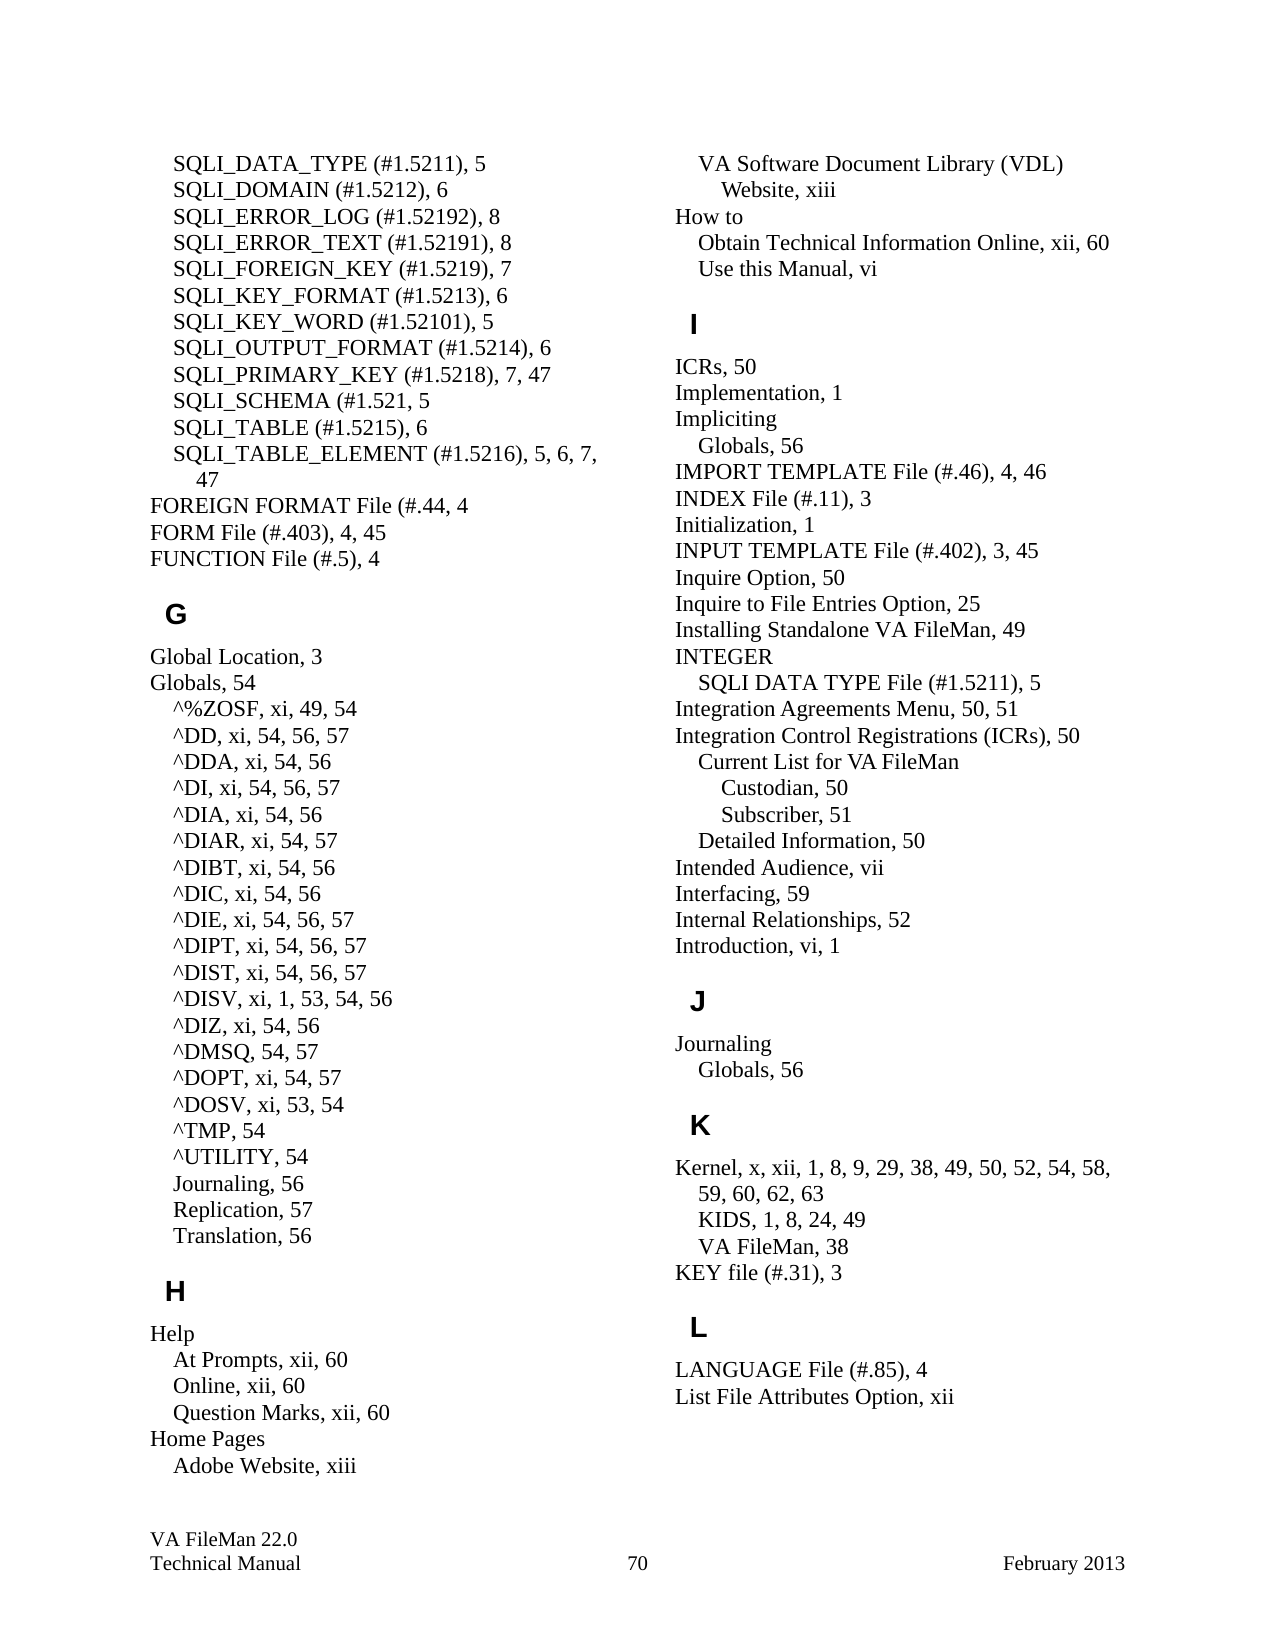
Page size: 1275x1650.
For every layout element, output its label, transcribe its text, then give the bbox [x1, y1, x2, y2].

text SQLI_ERROR_TEXT (#1.52191), 8 [173, 229, 600, 255]
text Global Location, 3 [150, 643, 600, 669]
text SQLI_KEY_WORD (#1.52101), 5 [173, 308, 600, 334]
text Globals, 54 [150, 669, 600, 695]
text Impliciting [675, 406, 1125, 432]
text ^DOPT, xi, 54, 57 [173, 1064, 600, 1091]
text ^DDA, xi, 54, 56 [173, 748, 600, 774]
text Replication, 57 [173, 1196, 600, 1222]
subtitle I [689, 307, 1125, 340]
subtitle H [164, 1274, 600, 1307]
text ^TMP, 54 [173, 1117, 600, 1143]
text FORM File (#.403), 4, 45 [150, 519, 600, 545]
text ^UTILITY, 54 [173, 1143, 600, 1170]
text ^%ZOSF, xi, 49, 54 [173, 695, 600, 722]
text SQLI_SCHEMA (#1.521, 5 [173, 387, 600, 413]
text FUNCTION File (#.5), 4 [150, 545, 600, 572]
text Subscriber, 51 [721, 801, 1125, 827]
text SQLI_OUTPUT_FORMAT (#1.5214), 6 [173, 334, 600, 361]
subtitle K [689, 1108, 1125, 1141]
text Home Pages [150, 1425, 600, 1452]
text SQLI_FOREIGN_KEY (#1.5219), 7 [173, 255, 600, 282]
text Current List for VA FileMan [698, 748, 1125, 774]
text SQLI DATA TYPE File (#1.5211), 5 [698, 669, 1125, 695]
text Journaling, 56 [173, 1170, 600, 1196]
text ^DOSV, xi, 53, 54 [173, 1091, 600, 1117]
text Intended Audience, vii [675, 853, 1125, 880]
text ^DIA, xi, 54, 56 [173, 801, 600, 827]
subtitle J [689, 984, 1125, 1017]
text ^DD, xi, 54, 56, 57 [173, 722, 600, 748]
subtitle G [164, 597, 600, 630]
text SQLI_DATA_TYPE (#1.5211), 5 [173, 150, 600, 176]
text Detailed Information, 50 [698, 827, 1125, 853]
text Inquire Option, 50 [675, 564, 1125, 590]
text Installing Standalone VA FileMan, 49 [675, 616, 1125, 643]
text How to [675, 203, 1125, 229]
text Use this Manual, vi [698, 255, 1125, 282]
text Translation, 56 [173, 1222, 600, 1249]
text ^DIZ, xi, 54, 56 [173, 1012, 600, 1038]
text ^DIE, xi, 54, 56, 57 [173, 906, 600, 933]
text ^DISV, xi, 1, 53, 54, 56 [173, 985, 600, 1012]
text Integration Control Registrations (ICRs), 50 [675, 722, 1125, 748]
text Introduction, vi, 1 [675, 933, 1125, 959]
text ^DIPT, xi, 54, 56, 57 [173, 933, 600, 959]
text Custodian, 50 [721, 774, 1125, 801]
text At Prompts, xii, 60 [173, 1346, 600, 1373]
text INTEGER [675, 643, 1125, 669]
text INPUT TEMPLATE File (#.402), 3, 45 [675, 537, 1125, 564]
text Globals, 56 [698, 1056, 1125, 1083]
text KIDS, 1, 8, 24, 49 [698, 1206, 1125, 1233]
text ICRs, 50 [675, 353, 1125, 379]
text ^DIC, xi, 54, 56 [173, 880, 600, 906]
text KEY file (#.31), 3 [675, 1259, 1125, 1286]
text Implementation, 1 [675, 379, 1125, 406]
text ^DI, xi, 54, 56, 57 [173, 774, 600, 801]
text SQLI_ERROR_LOG (#1.52192), 8 [173, 203, 600, 229]
text ^DIBT, xi, 54, 56 [173, 853, 600, 880]
text IMPORT TEMPLATE File (#.46), 4, 46 [675, 458, 1125, 484]
text List File Attributes Option, xii [675, 1383, 1125, 1409]
text SQLI_TABLE (#1.5215), 6 [173, 413, 600, 440]
text SQLI_KEY_FORMAT (#1.5213), 6 [173, 282, 600, 308]
text Obtain Technical Information Online, xii, 60 [698, 229, 1125, 255]
text Question Marks, xii, 60 [173, 1399, 600, 1425]
text Internal Relationships, 52 [675, 906, 1125, 933]
text ^DIAR, xi, 54, 57 [173, 827, 600, 853]
text FOREIGN FORMAT File (#.44, 4 [150, 493, 600, 519]
text Help [150, 1320, 600, 1346]
text SQLI_DOMAIN (#1.5212), 6 [173, 176, 600, 203]
text ^DMSQ, 54, 57 [173, 1038, 600, 1064]
text SQLI_PRIMARY_KEY (#1.5218), 7, 47 [173, 361, 600, 387]
text Inquire to File Entries Option, 25 [675, 590, 1125, 616]
text SQLI_TABLE_ELEMENT (#1.5216), 5, 6, 7, 47 [173, 440, 600, 493]
text LANGUAGE File (#.85), 4 [675, 1357, 1125, 1383]
text VA Software Document Library (VDL) Website, xiii [698, 150, 1125, 203]
subtitle L [689, 1311, 1125, 1344]
text Globals, 56 [698, 432, 1125, 458]
text Journaling [675, 1030, 1125, 1056]
text INDEX File (#.11), 3 [675, 484, 1125, 511]
text ^DIST, xi, 54, 56, 57 [173, 959, 600, 985]
text Initialization, 1 [675, 511, 1125, 537]
text VA FileMan, 38 [698, 1233, 1125, 1259]
text Online, xii, 60 [173, 1373, 600, 1399]
text Integration Agreements Menu, 50, 51 [675, 695, 1125, 722]
text Kernel, x, xii, 1, 8, 9, 29, 38, 49, 50, 52, 54, 58, 59, 60, 62, 63 [675, 1154, 1125, 1206]
text Adobe Website, xiii [173, 1452, 600, 1478]
text Interfacing, 59 [675, 880, 1125, 906]
